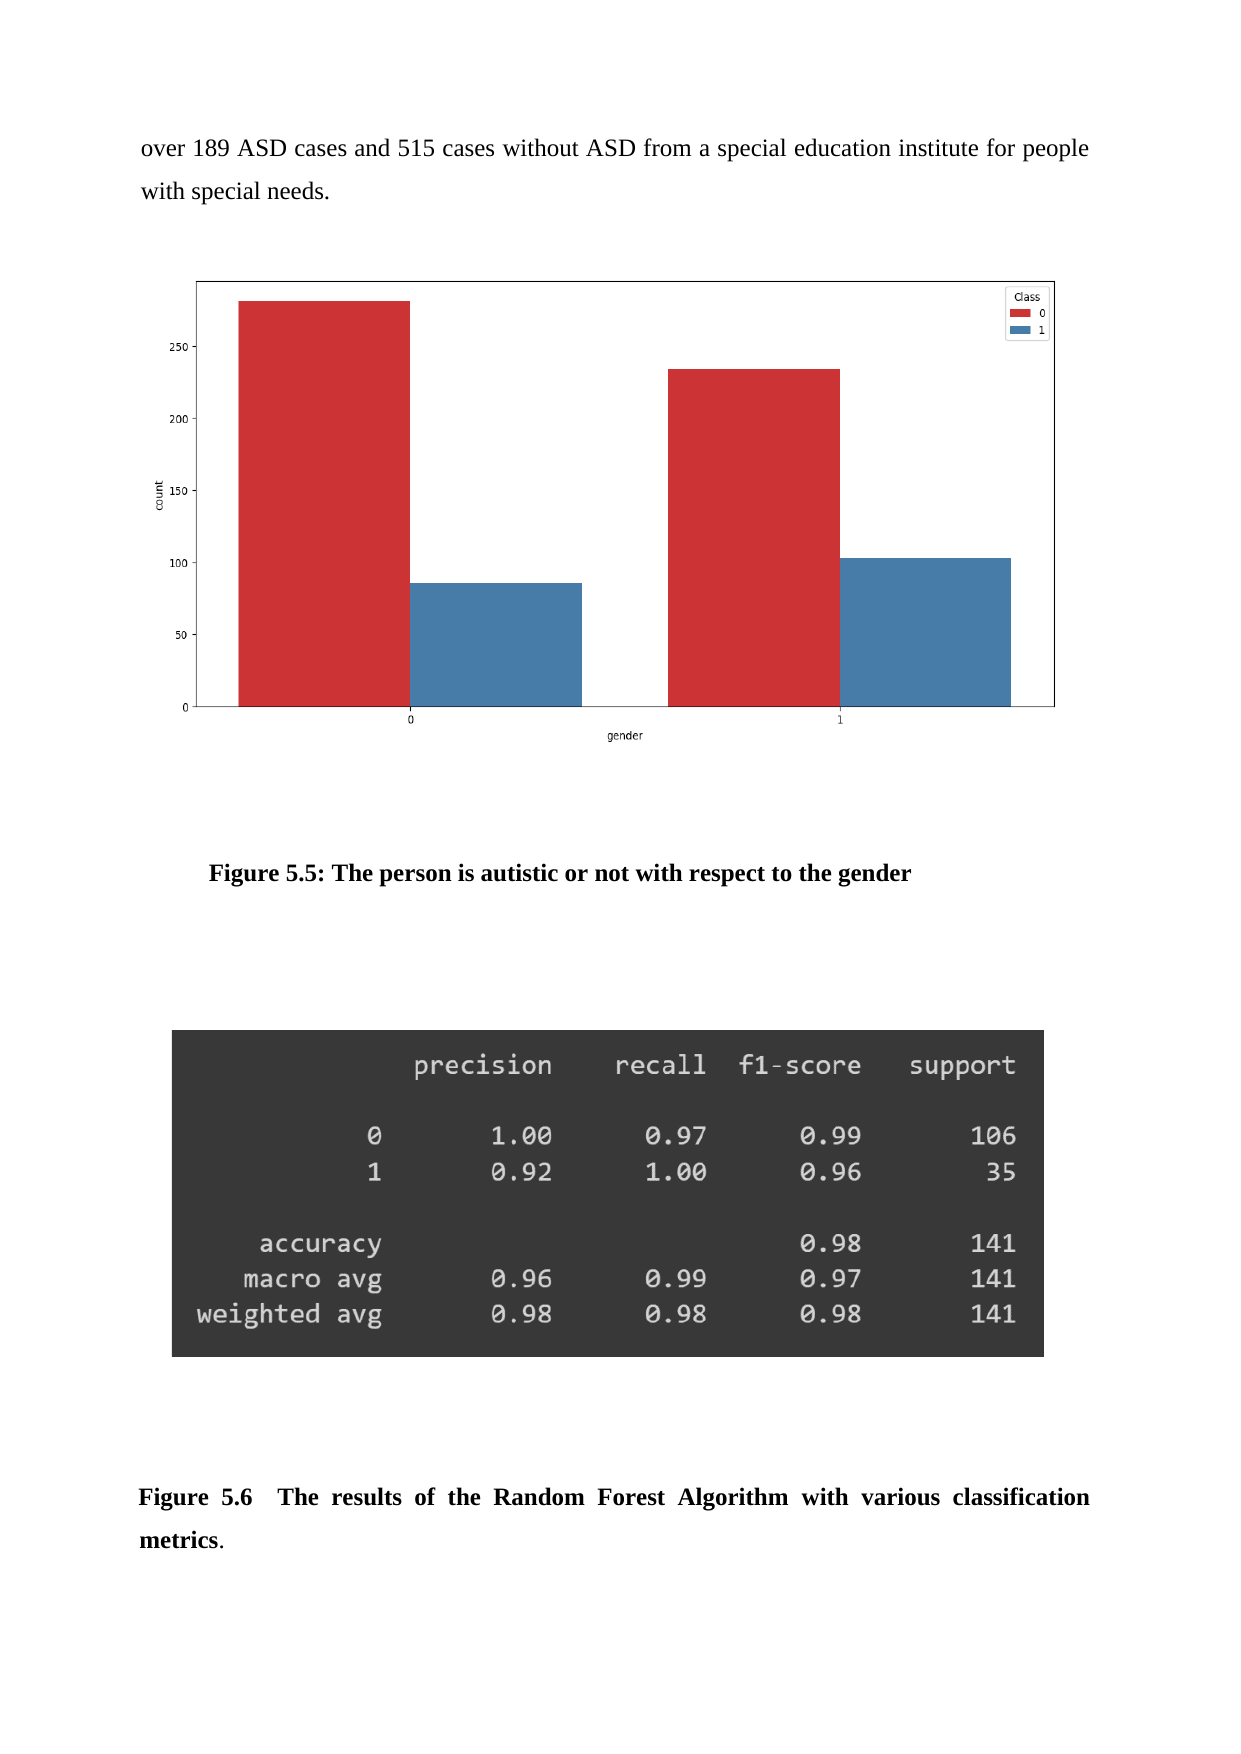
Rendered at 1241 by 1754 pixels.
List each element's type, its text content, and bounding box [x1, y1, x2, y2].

picture [171, 1030, 1044, 1357]
text Figure 5.6 The results of the Random Forest Algorithm with various classification metrics. [138, 1482, 1090, 1554]
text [141, 133, 1090, 205]
table_header Figure 5.5: The person is autistic or not with respect to the gender [141, 815, 1090, 988]
